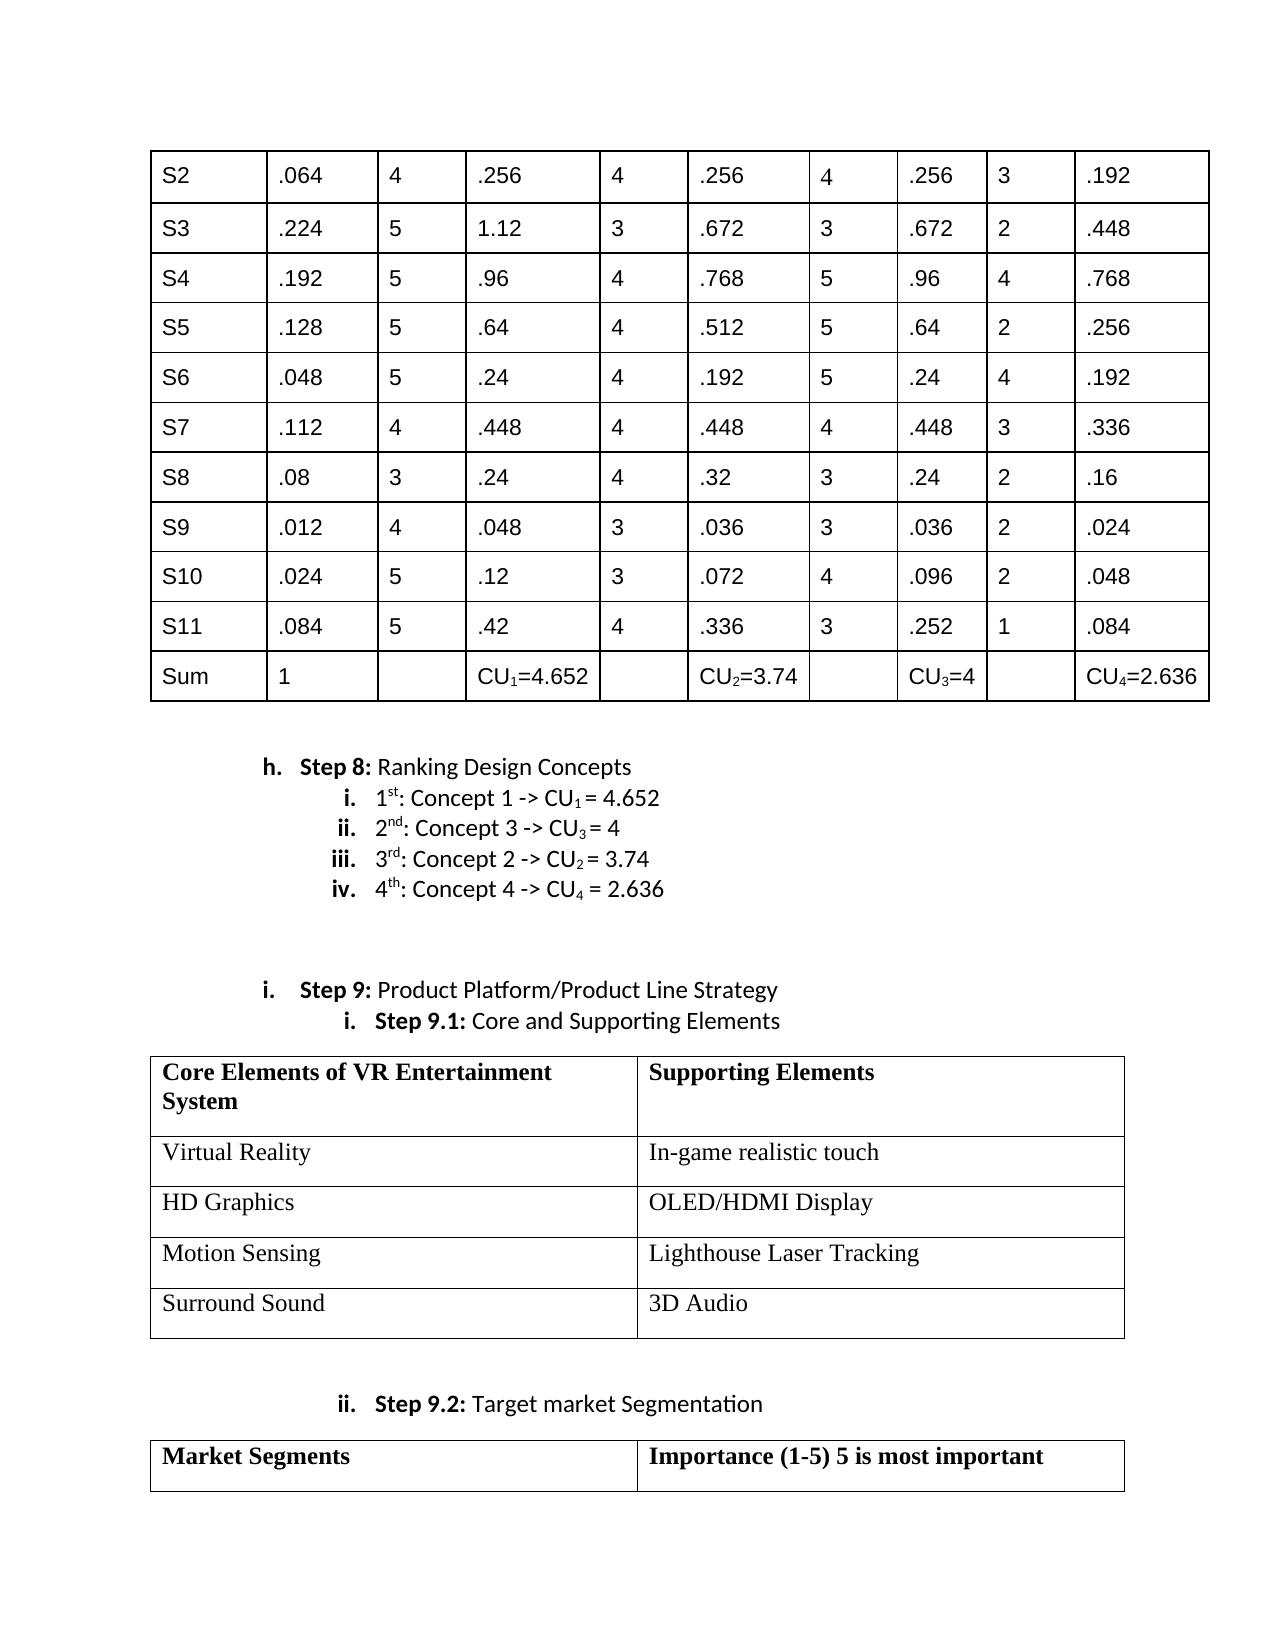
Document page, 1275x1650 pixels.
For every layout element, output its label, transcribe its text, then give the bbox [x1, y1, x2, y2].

table_cell .024 [1076, 503, 1208, 551]
list Step 9.1: Core and Supporting Elements [356, 1005, 1125, 1035]
table_cell 2 [988, 204, 1074, 252]
table_cell 3 [988, 403, 1074, 451]
table_header Market Segments [151, 1441, 637, 1491]
table_cell .036 [898, 503, 986, 551]
table_cell .64 [898, 303, 986, 352]
table_cell S6 [152, 353, 266, 401]
table_cell 3D Audio [638, 1289, 1124, 1338]
table_cell S10 [152, 552, 266, 601]
table_cell .048 [1076, 552, 1208, 601]
table_cell S3 [152, 204, 266, 252]
table_cell .336 [1076, 403, 1208, 451]
table_cell S5 [152, 303, 266, 352]
table_cell .192 [689, 353, 809, 401]
table_cell S8 [152, 453, 266, 501]
table_cell S9 [152, 503, 266, 551]
table_cell .448 [467, 403, 599, 451]
table_cell 1.12 [467, 204, 599, 252]
table_cell .24 [467, 453, 599, 501]
table_cell 3 [810, 453, 897, 501]
table_cell .112 [268, 403, 377, 451]
table_cell .24 [898, 353, 986, 401]
table_cell 3 [810, 204, 897, 252]
table_cell S2 [152, 152, 266, 202]
table_cell 4 [601, 303, 687, 352]
table_header Core Elements of VR Entertainment System [151, 1057, 637, 1136]
table_cell .768 [1076, 254, 1208, 302]
list 3rd: Concept 2 -> CU2 = 3.74 [356, 843, 1125, 873]
table_cell HD Graphics [151, 1187, 637, 1237]
table_cell .64 [467, 303, 599, 352]
table_cell 2 [988, 503, 1074, 551]
table_header Importance (1-5) 5 is most important [638, 1441, 1124, 1491]
table_cell S4 [152, 254, 266, 302]
table_cell 4 [379, 503, 465, 551]
table_cell 3 [601, 552, 687, 601]
table_cell S7 [152, 403, 266, 451]
list 4th: Concept 4 -> CU4 = 2.636 [356, 873, 1125, 904]
table_cell .064 [268, 152, 377, 202]
table_cell .252 [898, 602, 986, 650]
table_cell 4 [601, 254, 687, 302]
table_cell Lighthouse Laser Tracking [638, 1238, 1124, 1287]
table_cell Virtual Reality [151, 1137, 637, 1186]
table_cell [810, 652, 897, 700]
table_cell 3 [601, 204, 687, 252]
table_cell .12 [467, 552, 599, 601]
table_cell 1 [988, 602, 1074, 650]
table_cell .448 [1076, 204, 1208, 252]
table_cell OLED/HDMI Display [638, 1187, 1124, 1237]
table_cell .048 [268, 353, 377, 401]
table_cell 4 [810, 403, 897, 451]
table_cell .08 [268, 453, 377, 501]
table_cell [379, 652, 465, 700]
table_cell 3 [379, 453, 465, 501]
table_cell .96 [898, 254, 986, 302]
table_cell Motion Sensing [151, 1238, 637, 1287]
table_cell 4 [601, 602, 687, 650]
table_cell Surround Sound [151, 1289, 637, 1338]
table_cell .672 [689, 204, 809, 252]
table_cell 4 [601, 152, 687, 202]
table_cell CU4=2.636 [1076, 652, 1208, 700]
table_cell .084 [1076, 602, 1208, 650]
table_cell 2 [988, 303, 1074, 352]
list 2nd: Concept 3 -> CU3 = 4 [356, 812, 1125, 843]
table_cell 5 [379, 353, 465, 401]
table_cell .096 [898, 552, 986, 601]
table_cell .192 [268, 254, 377, 302]
list 1st: Concept 1 -> CU1 = 4.652 [356, 782, 1125, 812]
table_cell .128 [268, 303, 377, 352]
table_cell CU1=4.652 [467, 652, 599, 700]
table_cell .336 [689, 602, 809, 650]
table_cell 3 [988, 152, 1074, 202]
table_cell CU2=3.74 [689, 652, 809, 700]
table_cell .192 [1076, 152, 1208, 202]
table_cell .512 [689, 303, 809, 352]
table_cell .224 [268, 204, 377, 252]
table_cell .32 [689, 453, 809, 501]
table_cell In-game realistic touch [638, 1137, 1124, 1186]
table_cell 5 [379, 552, 465, 601]
table_cell .768 [689, 254, 809, 302]
table_cell 2 [988, 552, 1074, 601]
table_cell .084 [268, 602, 377, 650]
table_cell .048 [467, 503, 599, 551]
table_cell 5 [810, 254, 897, 302]
table_cell 1 [268, 652, 377, 700]
table_cell 5 [379, 303, 465, 352]
table_cell 5 [810, 303, 897, 352]
table_cell 4 [988, 254, 1074, 302]
table_cell 4 [810, 552, 897, 601]
table_cell .42 [467, 602, 599, 650]
table_cell 4 [379, 403, 465, 451]
table_cell 4 [601, 403, 687, 451]
table_cell 5 [379, 602, 465, 650]
table_cell 4 [601, 453, 687, 501]
table_cell 5 [379, 254, 465, 302]
table_cell [988, 652, 1074, 700]
table_cell 5 [379, 204, 465, 252]
table_cell 4 [810, 152, 897, 202]
table_cell 3 [810, 503, 897, 551]
table_cell .256 [898, 152, 986, 202]
table_cell .036 [689, 503, 809, 551]
table_cell .192 [1076, 353, 1208, 401]
table_cell .012 [268, 503, 377, 551]
list Step 9: Product Platform/Product Line Strategy [262, 974, 1125, 1005]
table_cell .96 [467, 254, 599, 302]
table_cell S11 [152, 602, 266, 650]
table_cell .256 [1076, 303, 1208, 352]
table_cell .672 [898, 204, 986, 252]
table_cell 4 [601, 353, 687, 401]
table_cell 4 [379, 152, 465, 202]
table_cell .448 [689, 403, 809, 451]
table_cell 2 [988, 453, 1074, 501]
table_cell .024 [268, 552, 377, 601]
table_cell .24 [467, 353, 599, 401]
table_cell 3 [601, 503, 687, 551]
table_cell .24 [898, 453, 986, 501]
table_cell .072 [689, 552, 809, 601]
list Step 9.2: Target market Segmentation [356, 1389, 1125, 1419]
table_cell .256 [689, 152, 809, 202]
table_cell 5 [810, 353, 897, 401]
table_cell 4 [988, 353, 1074, 401]
table_cell [601, 652, 687, 700]
table_cell Sum [152, 652, 266, 700]
table_cell .16 [1076, 453, 1208, 501]
table_header Supporting Elements [638, 1057, 1124, 1136]
table_cell .448 [898, 403, 986, 451]
list Step 8: Ranking Design Concepts [262, 751, 1125, 782]
table_cell .256 [467, 152, 599, 202]
table_cell CU3=4 [898, 652, 986, 700]
table_cell 3 [810, 602, 897, 650]
